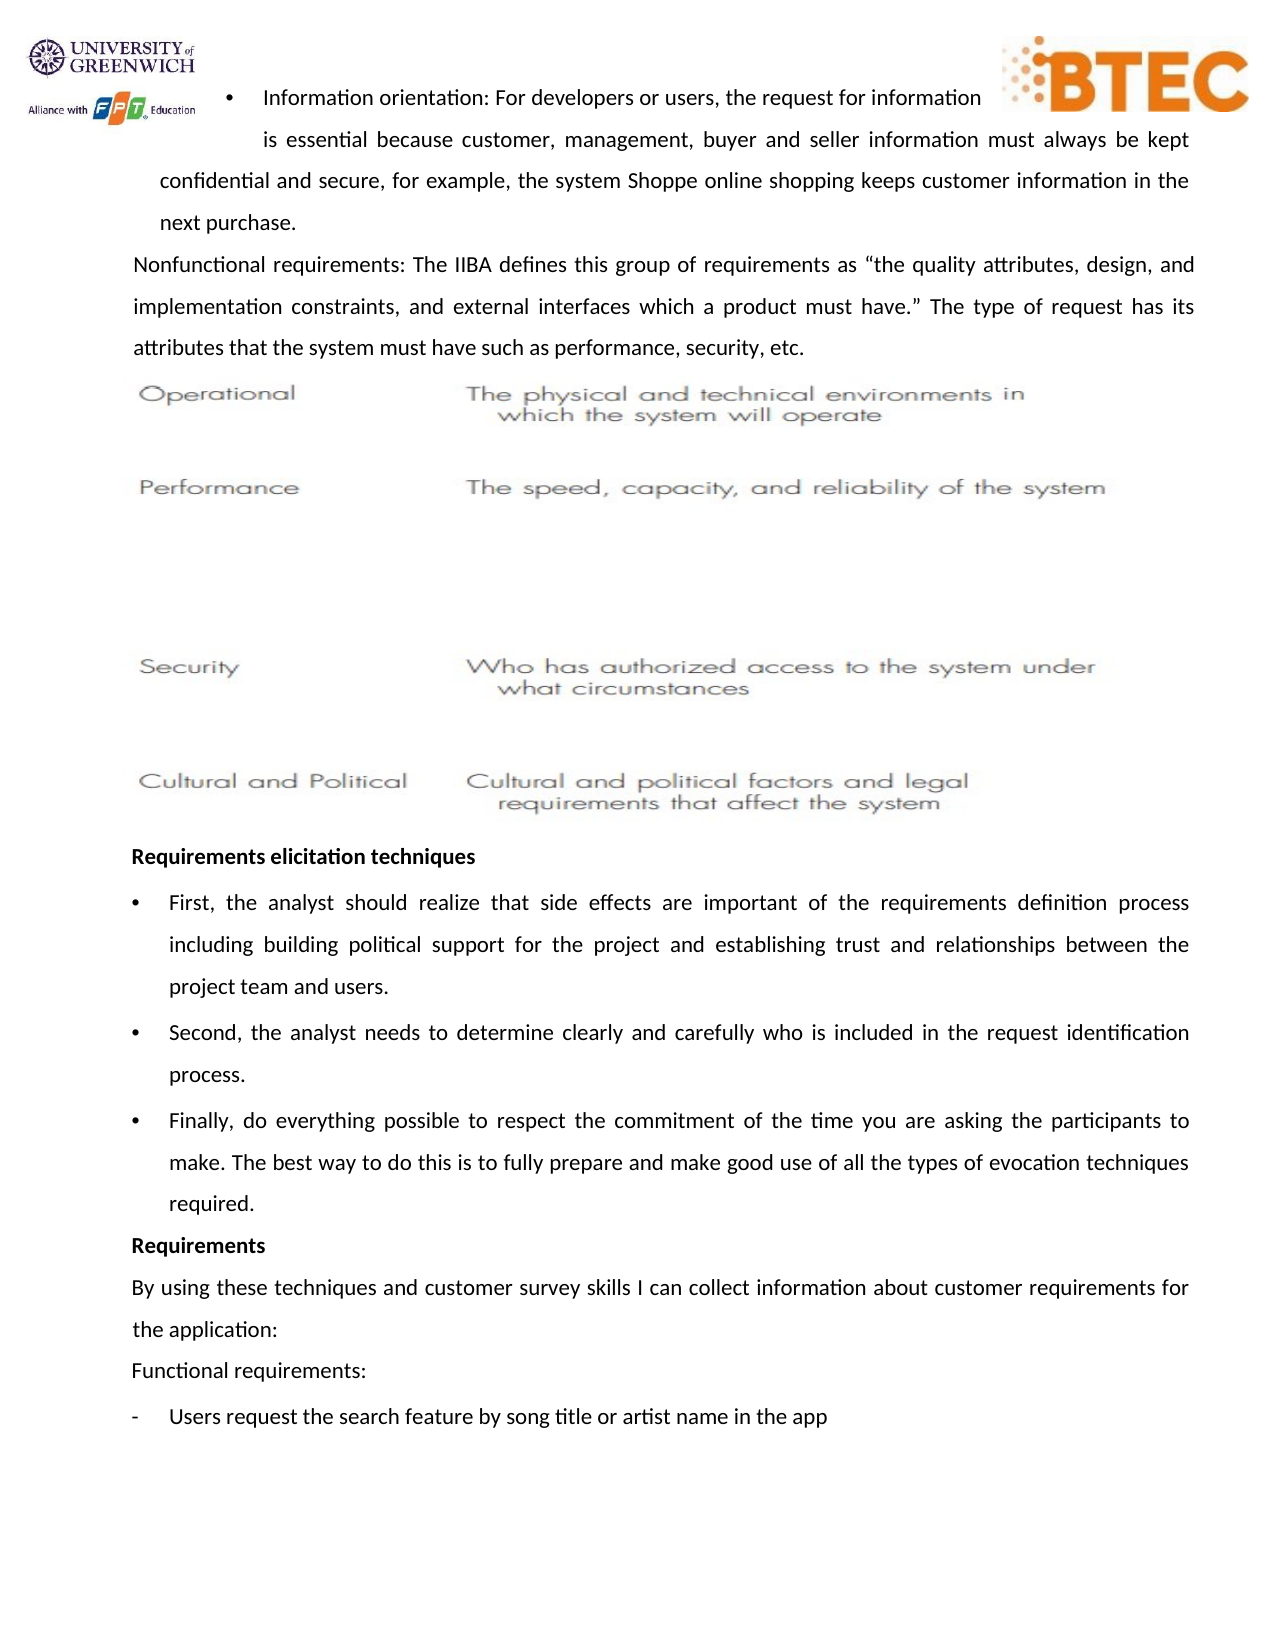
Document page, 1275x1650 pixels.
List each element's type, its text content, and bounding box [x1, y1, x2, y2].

picture [14, 25, 207, 136]
list Users request the search feature by song title or artist name in the app [131, 1402, 1192, 1430]
text Nonfunctional requirements: The IIBA defines this group of requirements as “the quality attributes, design, and implementation constraints, and external interfaces which a product must have.” The type of request has its attributes that the system must have such as performance, security, etc. [133, 250, 1197, 361]
subtitle Requirements elicitation techniques [131, 842, 1197, 870]
list Finally, do everything possible to respect the commitment of the time you are asking the participants to make. The best way to do this is to fully prepare and make good use of all the types of evocation techniques required. [131, 1106, 1192, 1218]
subtitle Requirements [131, 1231, 1197, 1259]
list First, the analyst should realize that side effects are important of the requirements definition process including building political support for the project and establishing trust and relationships between the project team and users. [131, 888, 1192, 1000]
list Information orientation: For developers or users, the request for information is essential because customer, management, buyer and seller information must always be kept confidential and secure, for example, the system Shoppe online shopping keeps customer information in the next purchase. [122, 83, 1192, 236]
picture [122, 375, 1141, 835]
text By using these techniques and customer survey skills I can collect information about customer requirements for the application: [131, 1273, 1192, 1343]
subtitle Functional requirements: [131, 1356, 1192, 1384]
list Second, the analyst needs to determine clearly and carefully who is included in the request identification process. [131, 1018, 1192, 1088]
picture [1001, 36, 1249, 112]
